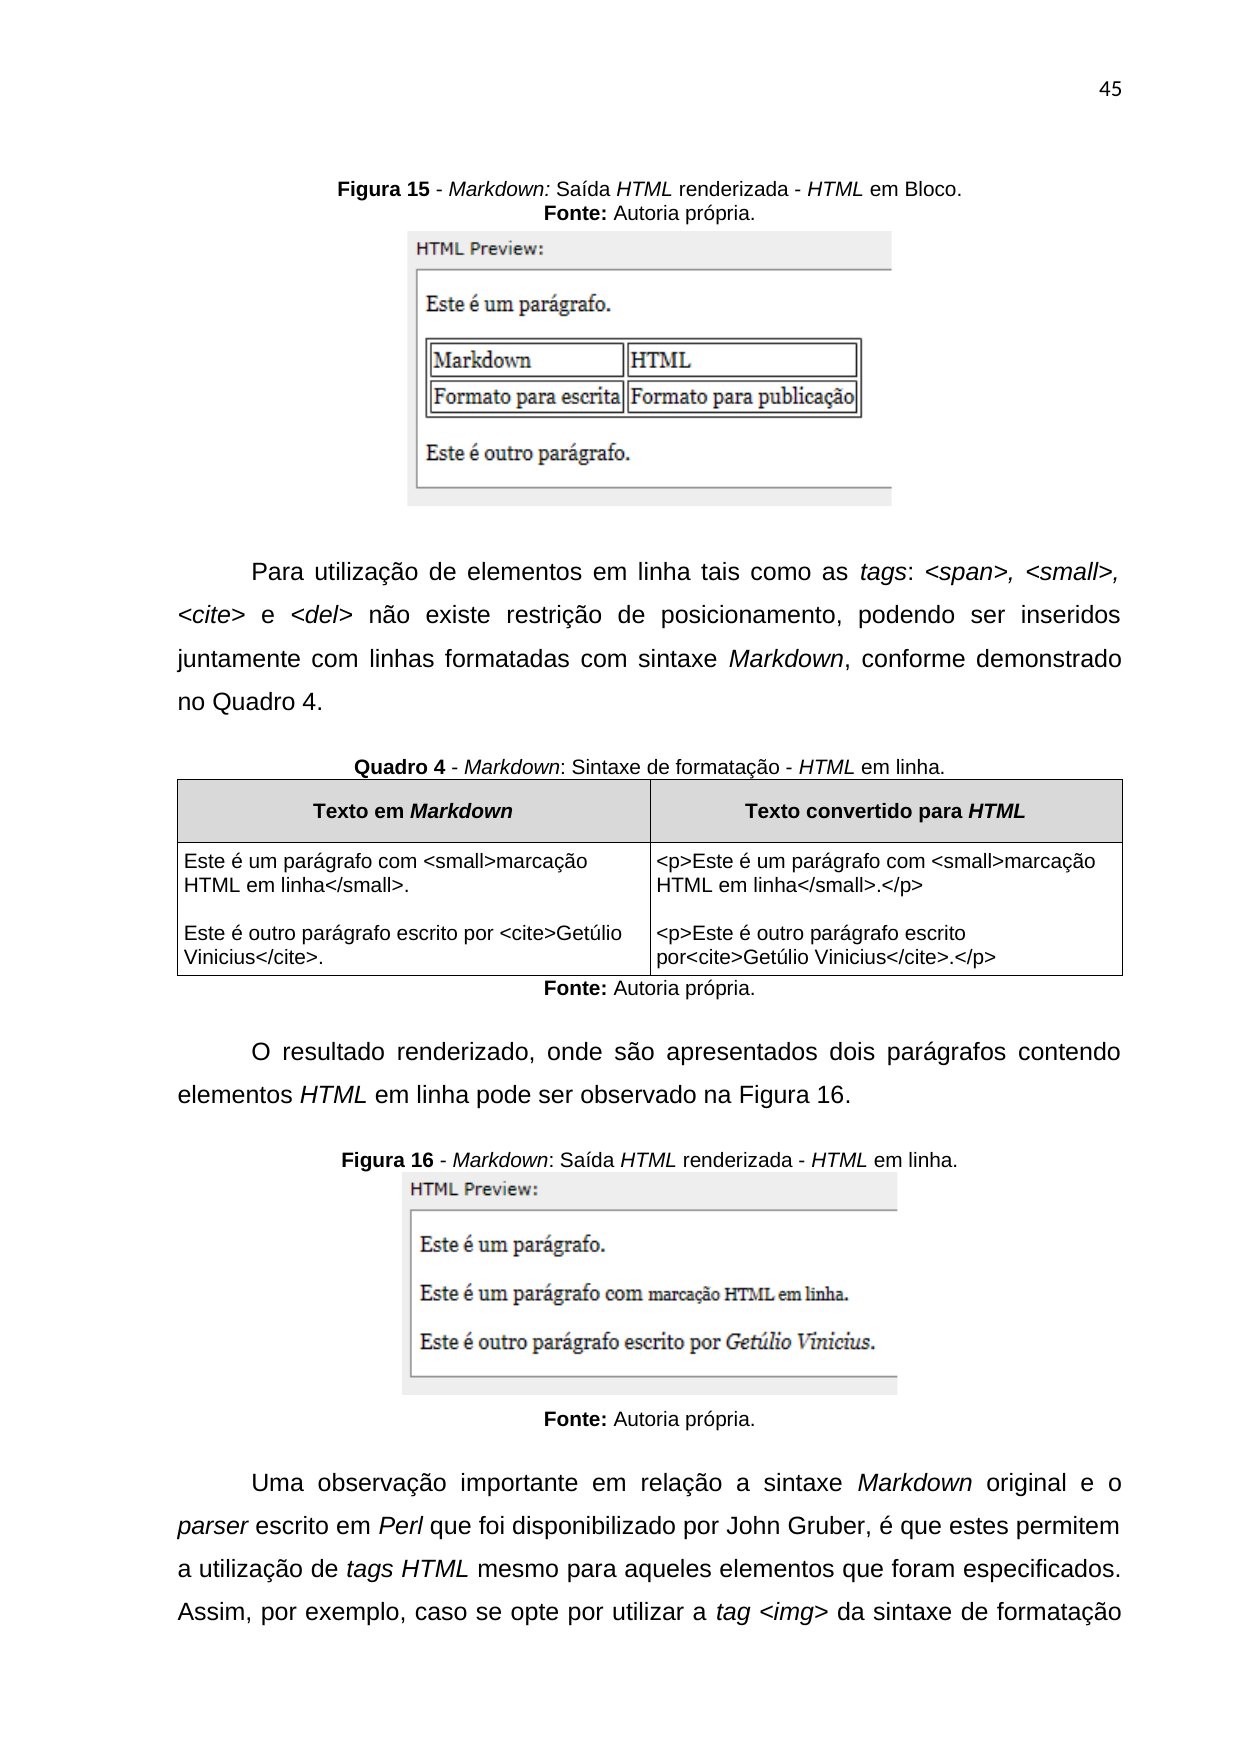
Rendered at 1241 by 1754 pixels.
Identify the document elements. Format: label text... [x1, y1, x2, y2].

text O resultado renderizado, onde são apresentados dois parágrafos contendo elementos HTML em linha pode ser observado na Figura 16. [177, 1037, 1122, 1109]
table_header Texto em Markdown [178, 780, 650, 842]
table_cell Este é um parágrafo com <small>marcação HTML em linha</small>. Este é outro parágrafo escrito por <cite>Getúlio Vinicius</cite>. [178, 843, 650, 975]
picture [407, 231, 892, 506]
picture [402, 1172, 898, 1395]
table_cell <p>Este é um parágrafo com <small>marcação HTML em linha</small>.</p> <p>Este é outro parágrafo escrito por<cite>Getúlio Vinicius</cite>.</p> [651, 843, 1122, 975]
text Fonte: Autoria própria. [177, 201, 1122, 225]
text Fonte: Autoria própria. [177, 976, 1122, 1000]
text Figura 16 - Markdown: Saída HTML renderizada - HTML em linha. [177, 1148, 1122, 1172]
table_header Texto convertido para HTML [651, 780, 1122, 842]
text Figura 15 - Markdown: Saída HTML renderizada - HTML em Bloco. [177, 177, 1122, 201]
